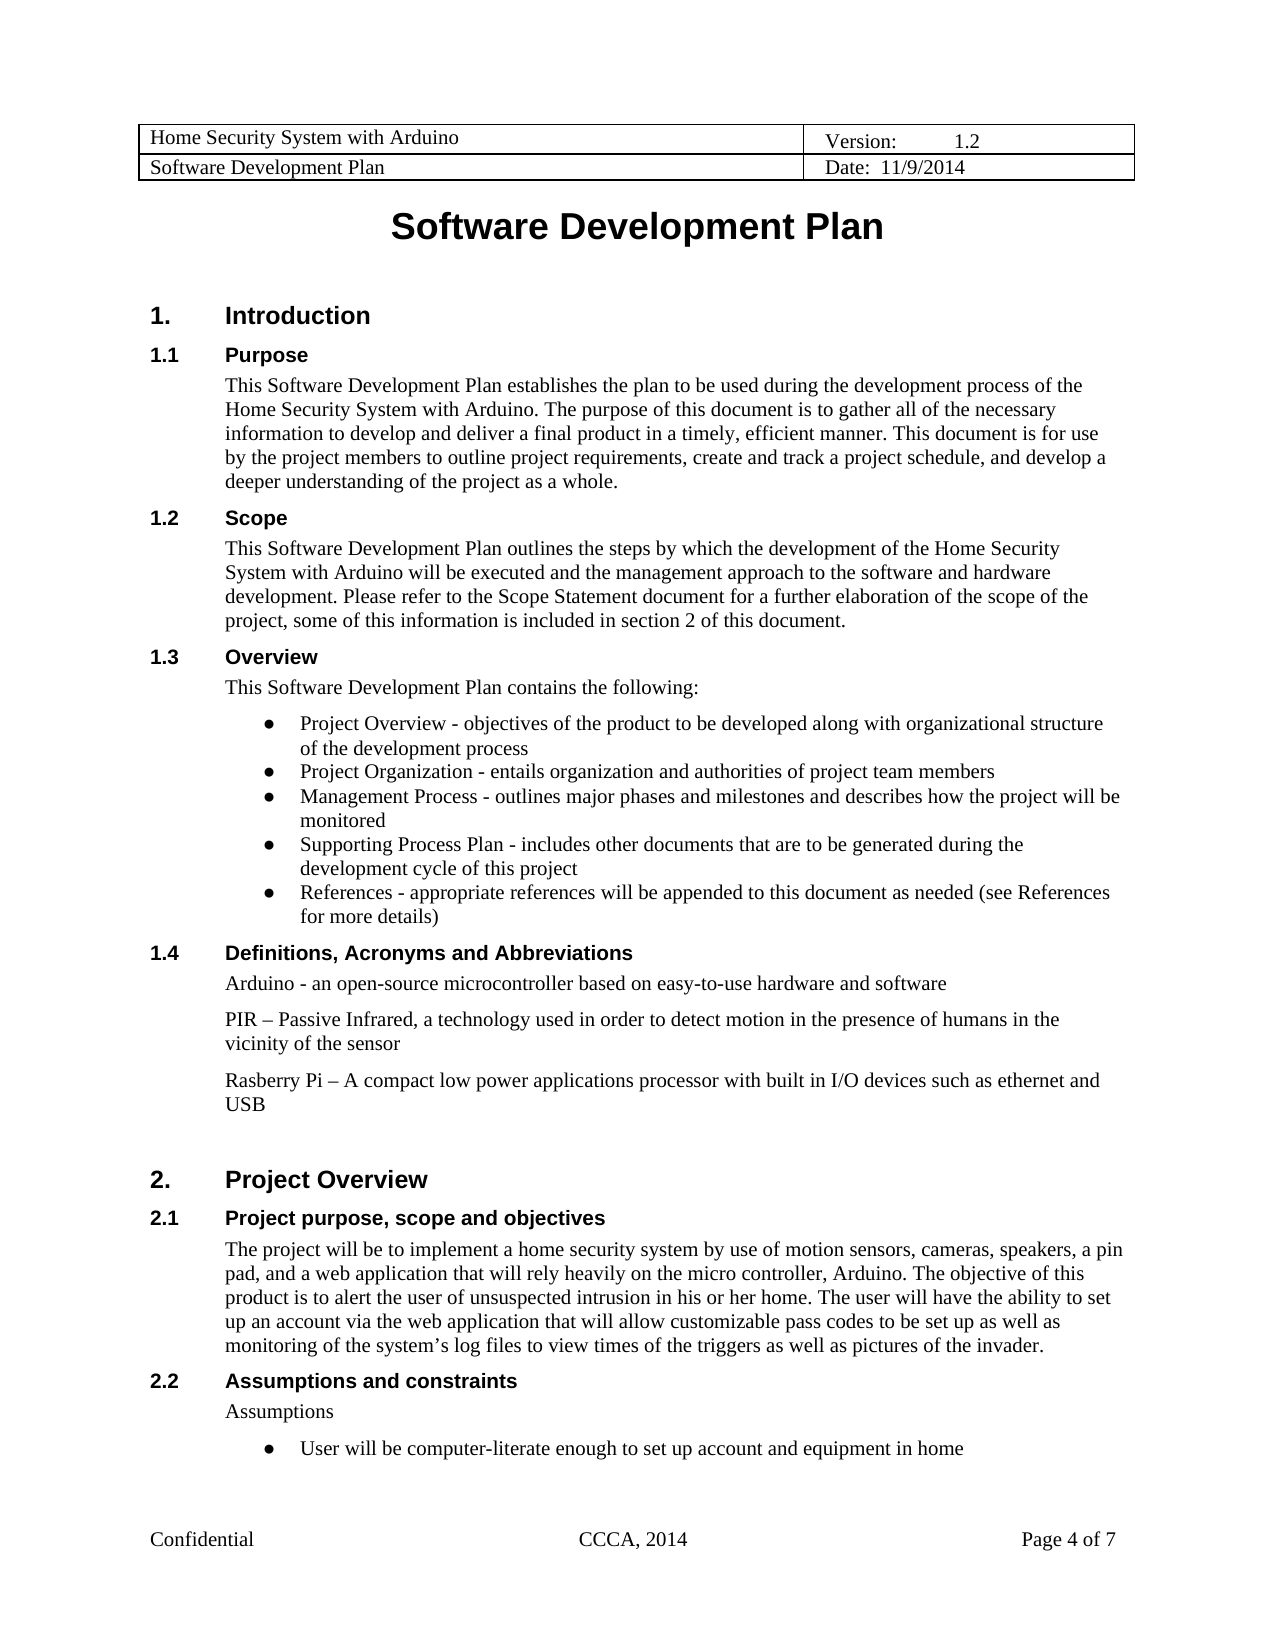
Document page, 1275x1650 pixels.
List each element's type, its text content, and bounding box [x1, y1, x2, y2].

text This Software Development Plan establishes the plan to be used during the development process of the Home Security System with Arduino. The purpose of this document is to gather all of the necessary information to develop and deliver a final product in a timely, efficient manner. This document is for use by the project members to outline project requirements, create and track a project schedule, and develop a deeper understanding of the project as a whole. [225, 373, 1125, 493]
text Rasberry Pi – A compact low power applications processor with built in I/O devices such as ethernet and USB [225, 1068, 1125, 1116]
subtitle Definitions, Acronyms and Abbreviations [150, 940, 1125, 964]
subtitle Introduction [150, 301, 1125, 330]
text Assumptions [225, 1399, 1125, 1423]
subtitle Assumptions and constraints [150, 1369, 1125, 1393]
text The project will be to implement a home security system by use of motion sensors, cameras, speakers, a pin pad, and a web application that will rely heavily on the micro controller, Arduino. The objective of this product is to alert the user of unsuspected intrusion in his or her home. The user will have the ability to set up an account via the web application that will allow customizable pass codes to be set up as well as monitoring of the system’s log files to view times of the triggers as well as pictures of the invader. [225, 1236, 1125, 1357]
list Project Organization - entails organization and authorities of project team members [263, 759, 1125, 783]
subtitle Project purpose, scope and objectives [150, 1206, 1125, 1230]
text Arduino - an open-source microcontroller based on easy-to-use hardware and software [225, 971, 1125, 995]
subtitle Overview [150, 644, 1125, 668]
subtitle Scope [150, 506, 1125, 529]
text PIR – Passive Infrared, a technology used in order to detect motion in the presence of humans in the vicinity of the sensor [225, 1007, 1125, 1055]
title Software Development Plan [150, 204, 1125, 248]
list References - appropriate references will be appended to this document as needed (see References for more details) [263, 880, 1125, 928]
list User will be computer-literate enough to set up account and equipment in home [263, 1436, 1125, 1460]
subtitle Purpose [150, 343, 1125, 367]
subtitle Project Overview [150, 1165, 1125, 1194]
list Management Process - outlines major phases and milestones and describes how the project will be monitored [263, 783, 1125, 832]
text This Software Development Plan outlines the steps by which the development of the Home Security System with Arduino will be executed and the management approach to the software and hardware development. Please refer to the Scope Statement document for a further elaboration of the scope of the project, some of this information is included in section 2 of this document. [225, 536, 1125, 632]
text This Software Development Plan contains the following: [225, 675, 1125, 699]
list Supporting Process Plan - includes other documents that are to be generated during the development cycle of this project [263, 832, 1125, 880]
list Project Overview - objectives of the product to be developed along with organizational structure of the development process [263, 711, 1125, 759]
